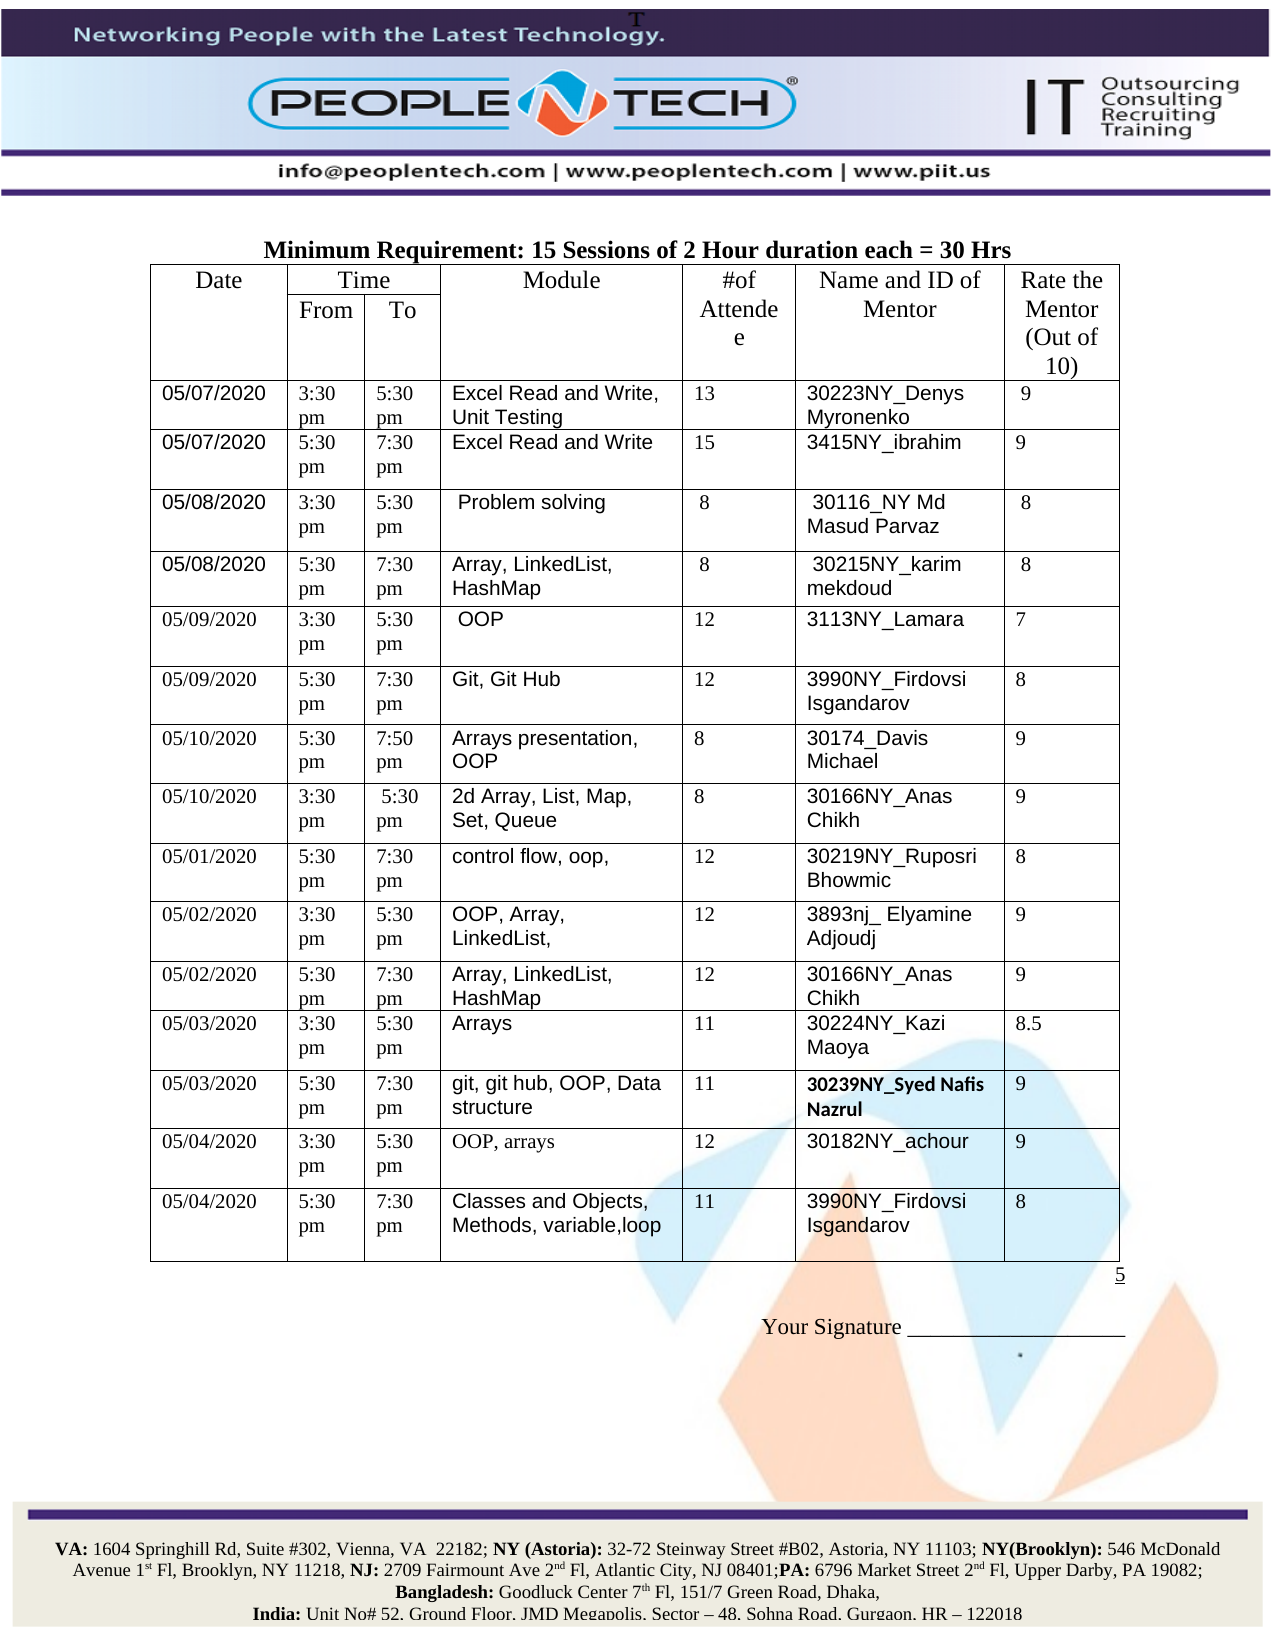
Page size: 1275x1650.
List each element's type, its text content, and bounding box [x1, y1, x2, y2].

table_cell 9 [1005, 784, 1119, 843]
table_cell 30215NY_karim mekdoud [796, 552, 1004, 606]
table_cell 12 [683, 607, 795, 666]
table_cell 5:30 pm [365, 1129, 440, 1188]
table_cell 8 [683, 784, 795, 843]
table_cell 5:30 pm [288, 1189, 364, 1261]
table_cell To [365, 295, 440, 380]
table_cell 12 [683, 902, 795, 961]
table_header Time [288, 265, 440, 294]
table_cell OOP, Array, LinkedList, [441, 902, 682, 961]
table_cell 2d Array, List, Map, Set, Queue [441, 784, 682, 843]
table_cell Excel Read and Write, Unit Testing [441, 381, 682, 429]
table_cell Classes and Objects, Methods, variable,loop [441, 1189, 682, 1261]
table_cell 5:30 pm [365, 784, 440, 843]
table_cell 30166NY_Anas Chikh [796, 784, 1004, 843]
table_cell 5:30 pm [365, 902, 440, 961]
table_header #of Attendee [683, 265, 795, 380]
table_cell 05/10/2020 [151, 784, 287, 843]
table_cell 3990NY_Firdovsi Isgandarov [796, 667, 1004, 724]
table_cell 05/02/2020 [151, 962, 287, 1010]
table_cell 8.5 [1005, 1011, 1119, 1070]
table_cell 8 [683, 490, 795, 551]
table_cell 7:30 pm [365, 667, 440, 724]
table_cell 3:30 pm [288, 381, 364, 429]
table_cell 30239NY_Syed Nafis Nazrul [796, 1071, 1004, 1128]
table_cell 12 [683, 667, 795, 724]
table_cell 11 [683, 1011, 795, 1070]
table_cell 3:30 pm [288, 784, 364, 843]
table_cell 7:30 pm [365, 1189, 440, 1261]
table_cell 5:30 pm [288, 667, 364, 724]
table_cell 3113NY_Lamara [796, 607, 1004, 666]
table_cell 8 [1005, 844, 1119, 901]
table_cell OOP [441, 607, 682, 666]
table_cell 05/07/2020 [151, 430, 287, 489]
table_cell 5:30 pm [365, 381, 440, 429]
table_cell 30182NY_achour [796, 1129, 1004, 1188]
table_cell Arrays [441, 1011, 682, 1070]
picture [27, 1509, 1248, 1521]
table_cell 13 [683, 381, 795, 429]
table_cell 5:30 pm [365, 1011, 440, 1070]
table_cell 05/04/2020 [151, 1129, 287, 1188]
table_cell 05/01/2020 [151, 844, 287, 901]
table_header Rate the Mentor (Out of 10) [1005, 265, 1119, 380]
table_cell 12 [683, 844, 795, 901]
table_cell 11 [683, 1189, 795, 1261]
table_cell 9 [1005, 430, 1119, 489]
table_cell 12 [683, 962, 795, 1010]
table_cell 05/07/2020 [151, 381, 287, 429]
table_cell 11 [683, 1071, 795, 1128]
text Minimum Requirement: 15 Sessions of 2 Hour duration each = 30 Hrs [150, 235, 1125, 264]
table_cell 8 [1005, 1189, 1119, 1261]
table_cell 5:30 pm [365, 490, 440, 551]
table_cell 05/03/2020 [151, 1071, 287, 1128]
table_cell 3:30 pm [288, 1011, 364, 1070]
table_cell 9 [1005, 381, 1119, 429]
table_cell 3415NY_ibrahim [796, 430, 1004, 489]
table_cell 5:30 pm [288, 962, 364, 1010]
table_cell Problem solving [441, 490, 682, 551]
table_cell 7:30 pm [365, 962, 440, 1010]
table_cell 9 [1005, 902, 1119, 961]
table_cell From [288, 295, 364, 380]
table_cell 30224NY_Kazi Maoya [796, 1011, 1004, 1070]
table_cell Array, LinkedList, HashMap [441, 552, 682, 606]
table_cell 5:30 pm [288, 1071, 364, 1128]
table_cell 05/10/2020 [151, 725, 287, 783]
table_cell control flow, oop, [441, 844, 682, 901]
table_cell 3893nj_ Elyamine Adjoudj [796, 902, 1004, 961]
table_cell 5:30 pm [288, 844, 364, 901]
table_cell 9 [1005, 1129, 1119, 1188]
table_cell 3:30 pm [288, 1129, 364, 1188]
table_cell 15 [683, 430, 795, 489]
table_cell 30223NY_Denys Myronenko [796, 381, 1004, 429]
table_cell 8 [683, 552, 795, 606]
table_cell 7:30 pm [365, 430, 440, 489]
table_cell 05/08/2020 [151, 490, 287, 551]
table_cell 30219NY_Ruposri Bhowmic [796, 844, 1004, 901]
table_cell Excel Read and Write [441, 430, 682, 489]
table_cell 3:30 pm [288, 902, 364, 961]
table_cell 7:50 pm [365, 725, 440, 783]
table_header Date [151, 265, 287, 380]
text 5 [150, 1262, 1125, 1286]
table_cell 9 [1005, 725, 1119, 783]
table_cell 7:30 pm [365, 844, 440, 901]
table_cell Git, Git Hub [441, 667, 682, 724]
table_cell 5:30 pm [288, 552, 364, 606]
table_cell 3:30 pm [288, 607, 364, 666]
table_cell 30174_Davis Michael [796, 725, 1004, 783]
table_cell 9 [1005, 962, 1119, 1010]
table_cell 5:30 pm [288, 725, 364, 783]
table_cell 05/09/2020 [151, 607, 287, 666]
table_cell 3:30 pm [288, 490, 364, 551]
table_cell 05/03/2020 [151, 1011, 287, 1070]
table_cell 7:30 pm [365, 1071, 440, 1128]
table_cell 05/08/2020 [151, 552, 287, 606]
table_cell 8 [1005, 667, 1119, 724]
picture [0, 9, 1272, 197]
table_cell Array, LinkedList, HashMap [441, 962, 682, 1010]
table_cell 05/04/2020 [151, 1189, 287, 1261]
table_cell 8 [683, 725, 795, 783]
table_cell Arrays presentation, OOP [441, 725, 682, 783]
table_cell 30166NY_Anas Chikh [796, 962, 1004, 1010]
table_cell 8 [1005, 490, 1119, 551]
table_cell 5:30 pm [288, 430, 364, 489]
table_cell OOP, arrays [441, 1129, 682, 1188]
table_cell 5:30 pm [365, 607, 440, 666]
text Your Signature ___________________ [150, 1313, 1125, 1339]
table_header Module [441, 265, 682, 380]
table_cell 7 [1005, 607, 1119, 666]
table_header Name and ID of Mentor [796, 265, 1004, 380]
table_cell 7:30 pm [365, 552, 440, 606]
table_cell 9 [1005, 1071, 1119, 1128]
table_cell 30116_NY Md Masud Parvaz [796, 490, 1004, 551]
table_cell 8 [1005, 552, 1119, 606]
table_cell git, git hub, OOP, Data structure [441, 1071, 682, 1128]
table_cell 05/02/2020 [151, 902, 287, 961]
table_cell 05/09/2020 [151, 667, 287, 724]
table_cell 3990NY_Firdovsi Isgandarov [796, 1189, 1004, 1261]
table_cell 12 [683, 1129, 795, 1188]
picture [501, 905, 1275, 1650]
